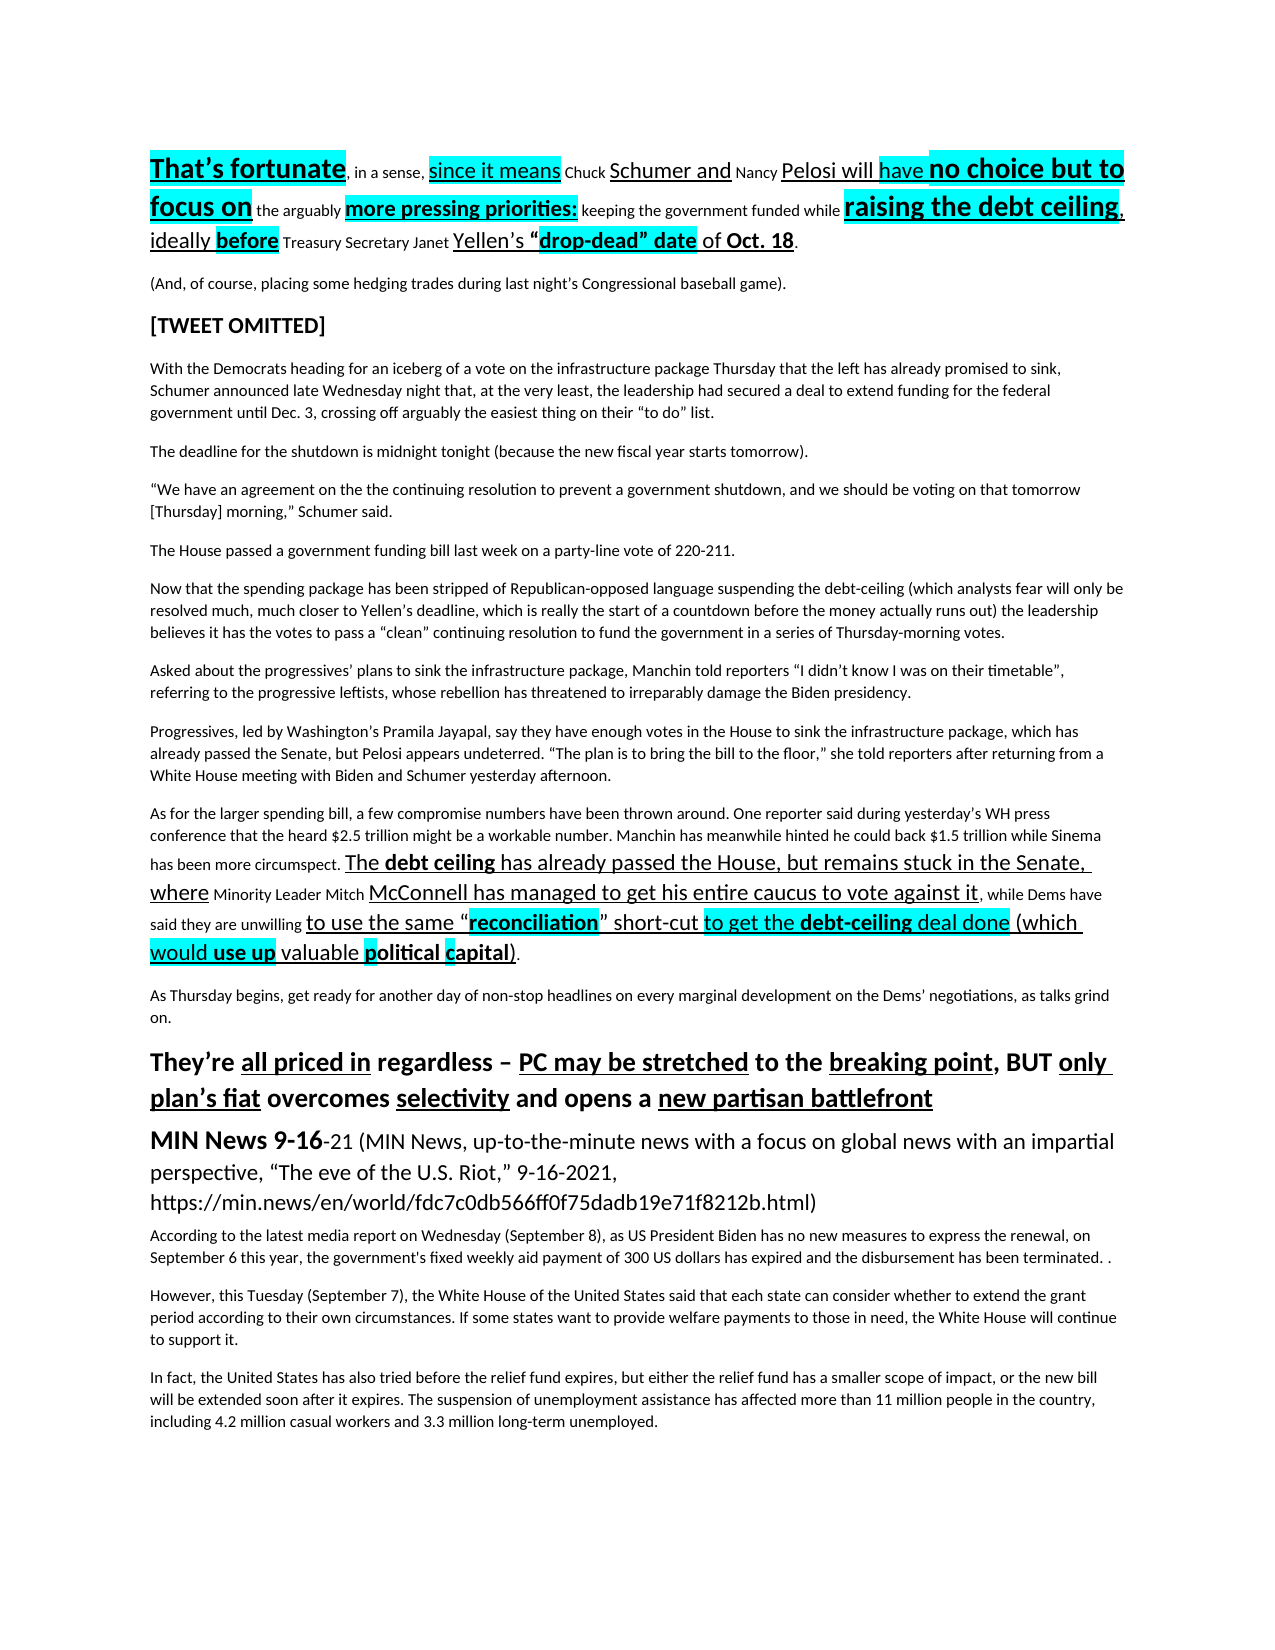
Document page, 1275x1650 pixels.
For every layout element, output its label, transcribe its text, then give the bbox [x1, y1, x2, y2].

text As for the larger spending bill, a few compromise numbers have been thrown around. One reporter said during yesterday’s WH press conference that the heard $2.5 trillion might be a workable number. Manchin has meanwhile hinted he could back $1.5 trillion while Sinema has been more circumspect. The debt ceiling has already passed the House, but remains stuck in the Senate, where Minority Leader Mitch McConnell has managed to get his entire caucus to vote against it, while Dems have said they are unwilling to use the same “reconciliation” short-cut to get the debt-ceiling deal done (which would use up valuable political capital). [150, 803, 1125, 966]
text In fact, the United States has also tried before the relief fund expires, but either the relief fund has a smaller scope of impact, or the new bill will be extended soon after it expires. The suspension of unemployment assistance has affected more than 11 million people in the country, including 4.2 million casual workers and 3.3 million long-term unemployed. [150, 1368, 1125, 1432]
text (And, of course, placing some hedging trades during last night’s Congressional baseball game). [150, 273, 1125, 293]
text [TWEET OMITTED] [150, 312, 1125, 340]
text Asked about the progressives’ plans to sink the infrastructure package, Manchin told reporters “I didn’t know I was on their timetable”, referring to the progressive leftists, whose rebellion has threatened to irreparably damage the Biden presidency. [150, 661, 1125, 703]
text However, this Tuesday (September 7), the White House of the United States said that each state can consider whether to extend the grant period according to their own circumstances. If some states want to provide welfare payments to those in need, the White House will continue to support it. [150, 1285, 1125, 1349]
text Progressives, led by Washington’s Pramila Jayapal, say they have enough votes in the House to sink the infrastructure package, which has already passed the Senate, but Pelosi appears undeterred. “The plan is to bring the bill to the floor,” she told reporters after returning from a White House meeting with Biden and Schumer yesterday afternoon. [150, 721, 1125, 785]
text “We have an agreement on the the continuing resolution to prevent a government shutdown, and we should be voting on that tomorrow [Thursday] morning,” Schumer said. [150, 479, 1125, 522]
text As Thursday begins, get ready for another day of non-stop headlines on every marginal development on the Dems’ negotiations, as talks grind on. [150, 985, 1125, 1027]
text Now that the spending package has been stripped of Republican-opposed language suspending the debt-ceiling (which analysts fear will only be resolved much, much closer to Yellen’s deadline, which is really the start of a countdown before the money actually runs out) the leadership believes it has the votes to pass a “clean” continuing resolution to fund the government in a series of Thursday-morning votes. [150, 578, 1125, 642]
subtitle They’re all priced in regardless – PC may be stretched to the breaking point, BUT only plan’s fiat overcomes selectivity and opens a new partisan battlefront [150, 1046, 1125, 1114]
text With the Democrats heading for an iceberg of a vote on the infrastructure package Thursday that the left has already promised to sink, Schumer announced late Wednesday night that, at the very least, the leadership had secured a deal to extend funding for the federal government until Dec. 3, crossing off arguably the easiest thing on their “to do” list. [150, 358, 1125, 423]
text The House passed a government funding bill last week on a party-line vote of 220-211. [150, 540, 1125, 560]
text The deadline for the shutdown is midnight tonight (because the new fiscal year starts tomorrow). [150, 441, 1125, 461]
text According to the latest media report on Wednesday (September 8), as US President Biden has no new measures to express the renewal, on September 6 this year, the government's fixed weekly aid payment of 300 US dollars has expired and the disbursement has been terminated. . [150, 1225, 1125, 1267]
text That’s fortunate, in a sense, since it means Chuck Schumer and Nancy Pelosi will have no choice but to focus on the arguably more pressing priorities: keeping the government funded while raising the debt ceiling, ideally before Treasury Secretary Janet Yellen’s “drop-dead” date of Oct. 18. [150, 150, 1125, 254]
text MIN News 9-16-21 (MIN News, up-to-the-minute news with a focus on global news with an impartial perspective, “The eve of the U.S. Riot,” 9-16-2021, https://min.news/en/world/fdc7c0db566ff0f75dadb19e71f8212b.html) [150, 1123, 1125, 1217]
